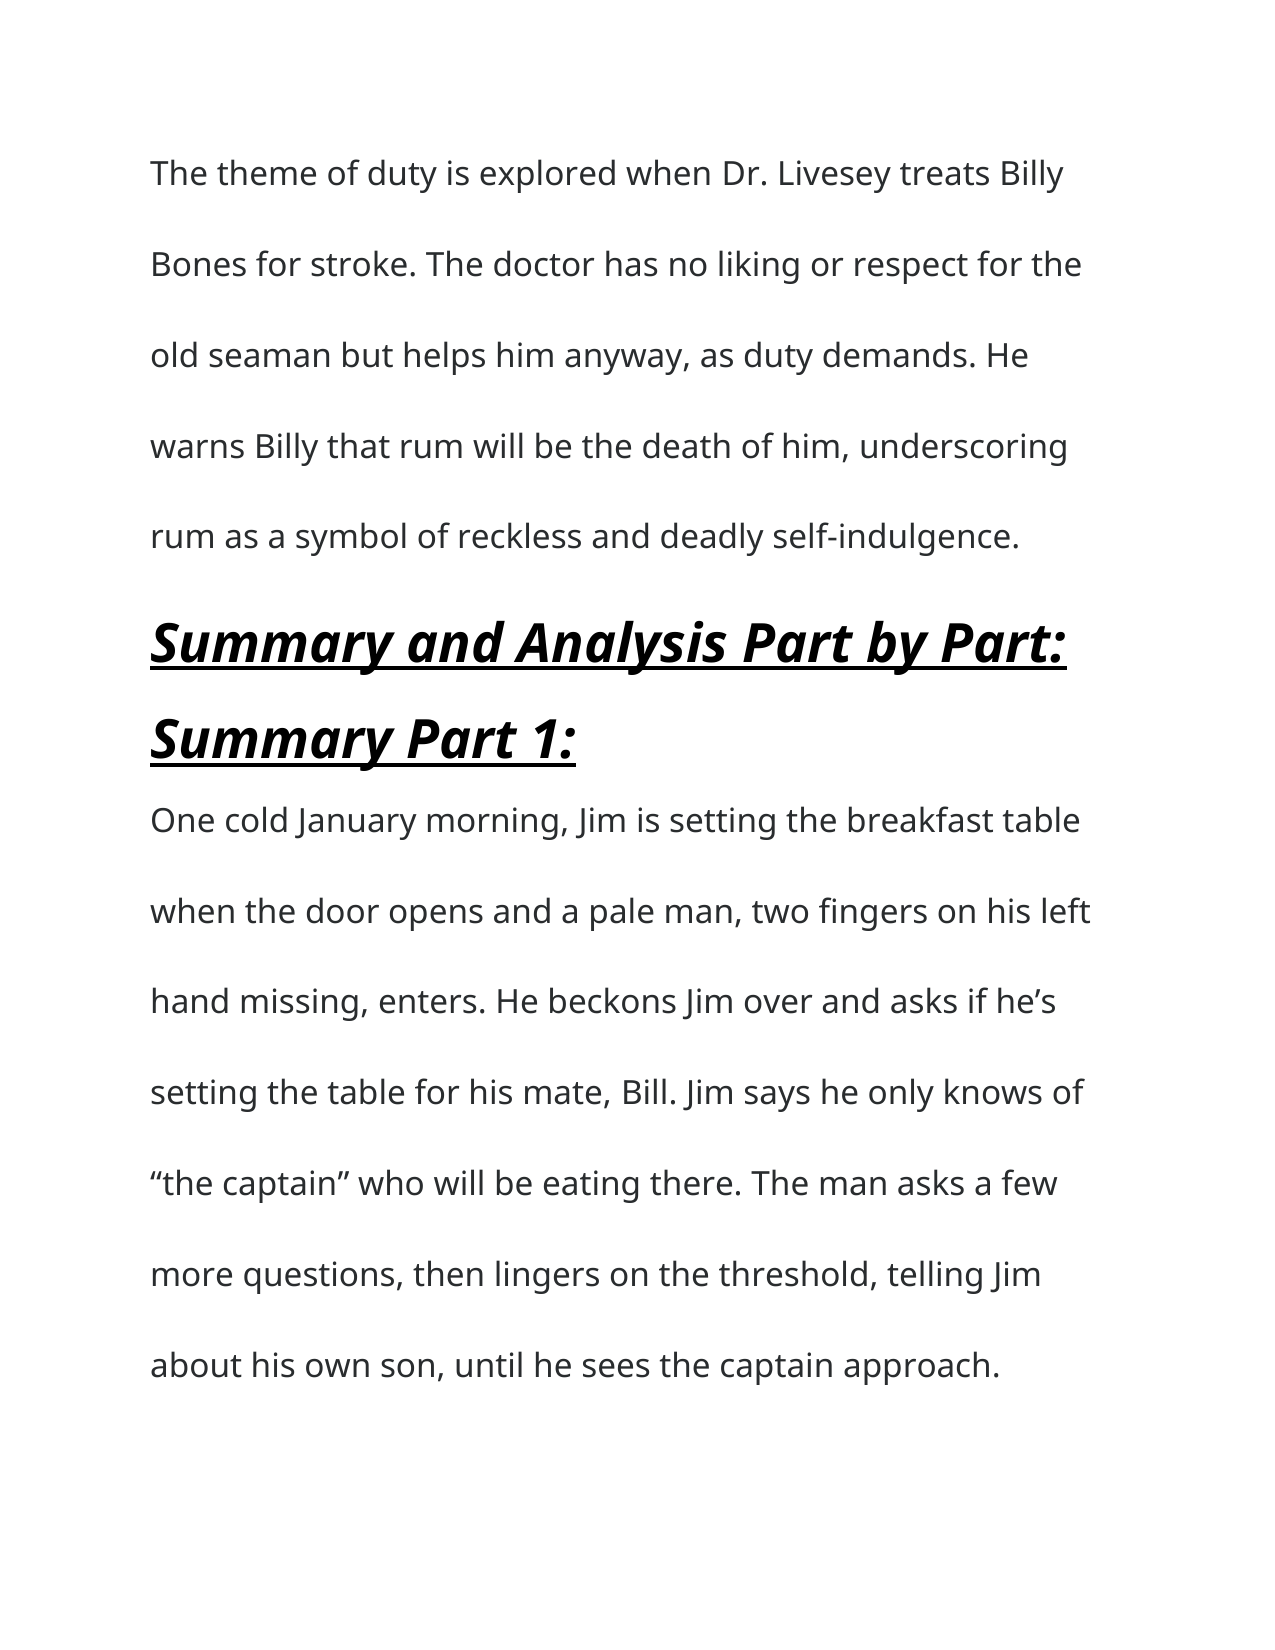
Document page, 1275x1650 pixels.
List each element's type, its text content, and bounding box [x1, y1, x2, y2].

text One cold January morning, Jim is setting the breakfast table when the door opens and a pale man, two fingers on his left hand missing, enters. He beckons Jim over and asks if he’s setting the table for his mate, Bill. Jim says he only knows of “the captain” who will be eating there. The man asks a few more questions, then lingers on the threshold, telling Jim about his own son, until he sees the captain approach. [150, 797, 1125, 1387]
text Summary Part 1: [150, 700, 1125, 774]
text Summary and Analysis Part by Part: [150, 604, 1125, 678]
text The theme of duty is explored when Dr. Livesey treats Billy Bones for stroke. The doctor has no liking or respect for the old seaman but helps him anyway, as duty demands. He warns Billy that rum will be the death of him, underscoring rum as a symbol of reckless and deadly self-indulgence. [150, 150, 1125, 559]
